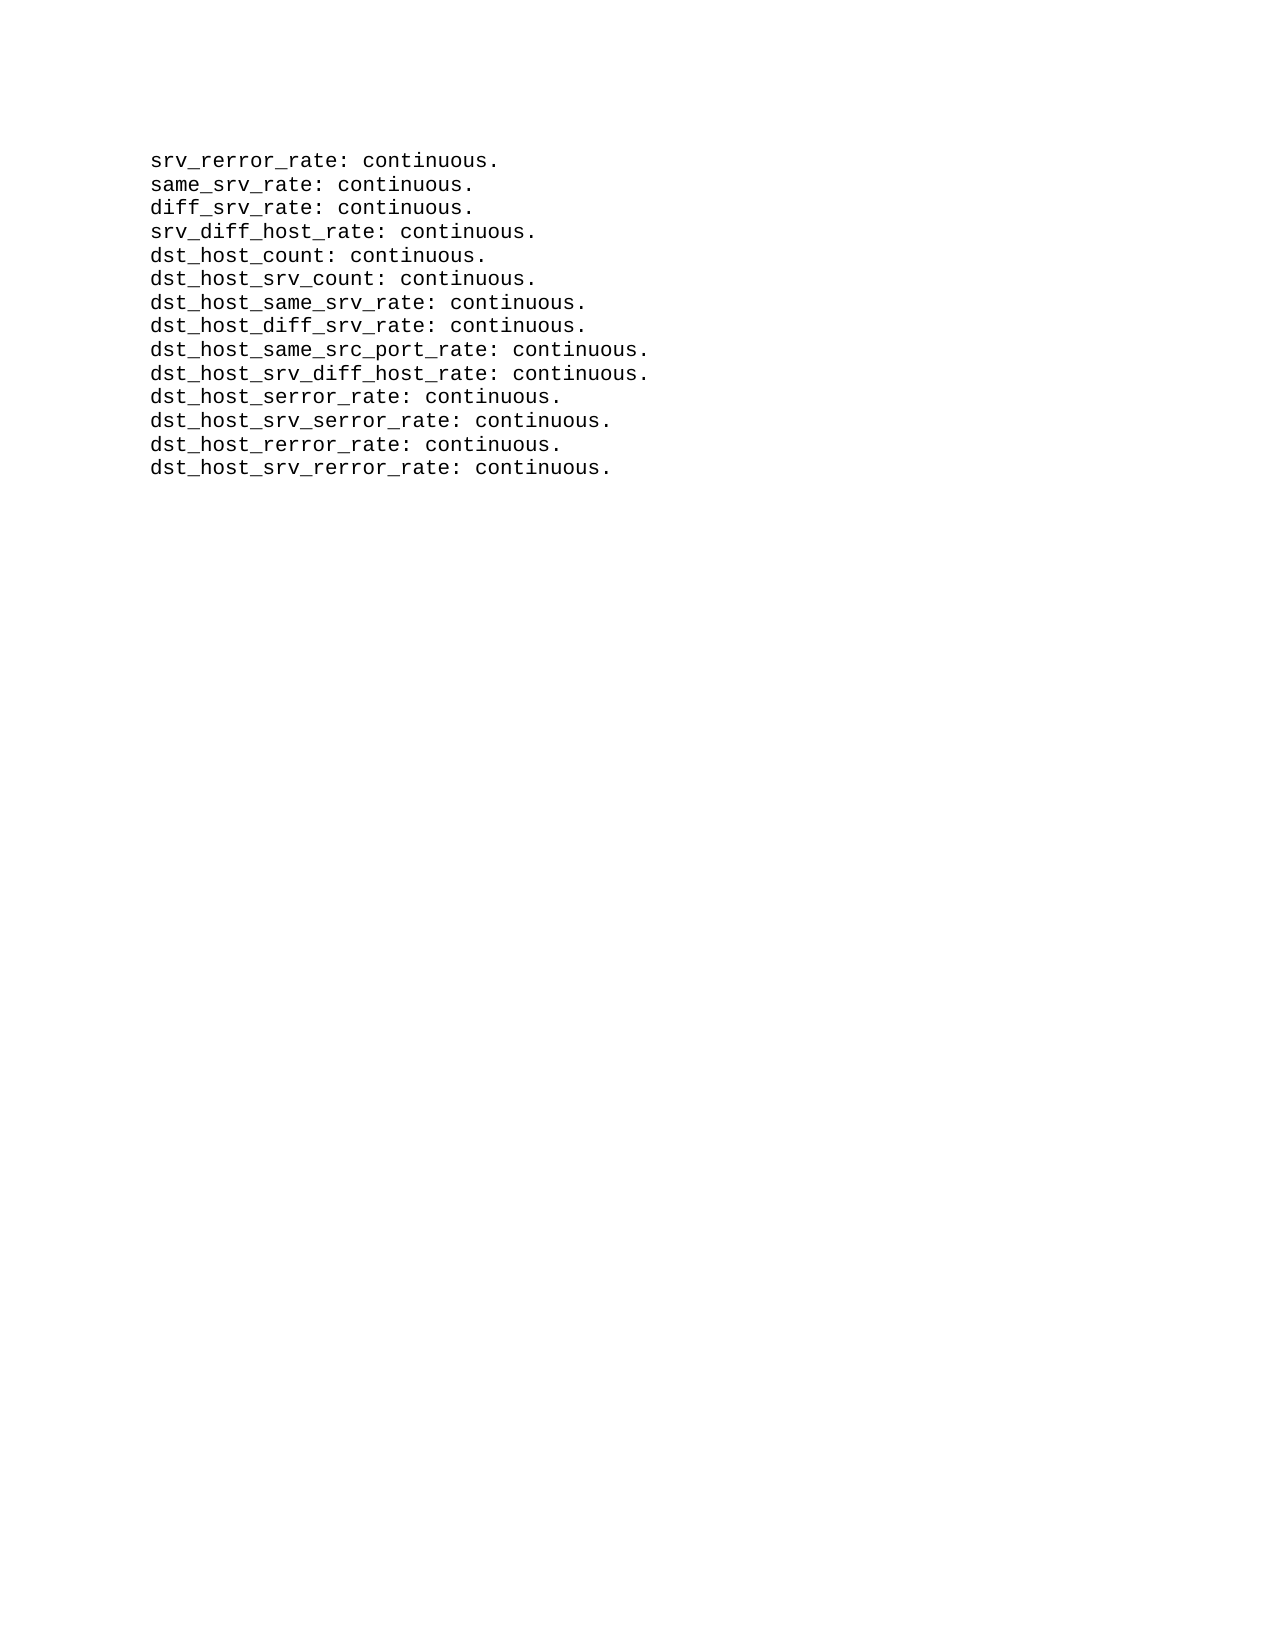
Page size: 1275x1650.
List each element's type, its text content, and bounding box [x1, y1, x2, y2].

text same_srv_rate: continuous. [150, 174, 1125, 197]
text dst_host_serror_rate: continuous. [150, 386, 1125, 410]
text dst_host_same_src_port_rate: continuous. [150, 339, 1125, 363]
text dst_host_srv_rerror_rate: continuous. [150, 457, 1125, 481]
text dst_host_count: continuous. [150, 244, 1125, 268]
text dst_host_srv_count: continuous. [150, 268, 1125, 292]
text dst_host_diff_srv_rate: continuous. [150, 316, 1125, 339]
text srv_rerror_rate: continuous. [150, 150, 1125, 174]
text dst_host_srv_serror_rate: continuous. [150, 410, 1125, 434]
text dst_host_rerror_rate: continuous. [150, 434, 1125, 457]
text srv_diff_host_rate: continuous. [150, 221, 1125, 244]
text dst_host_same_srv_rate: continuous. [150, 292, 1125, 316]
text dst_host_srv_diff_host_rate: continuous. [150, 363, 1125, 386]
text diff_srv_rate: continuous. [150, 197, 1125, 221]
